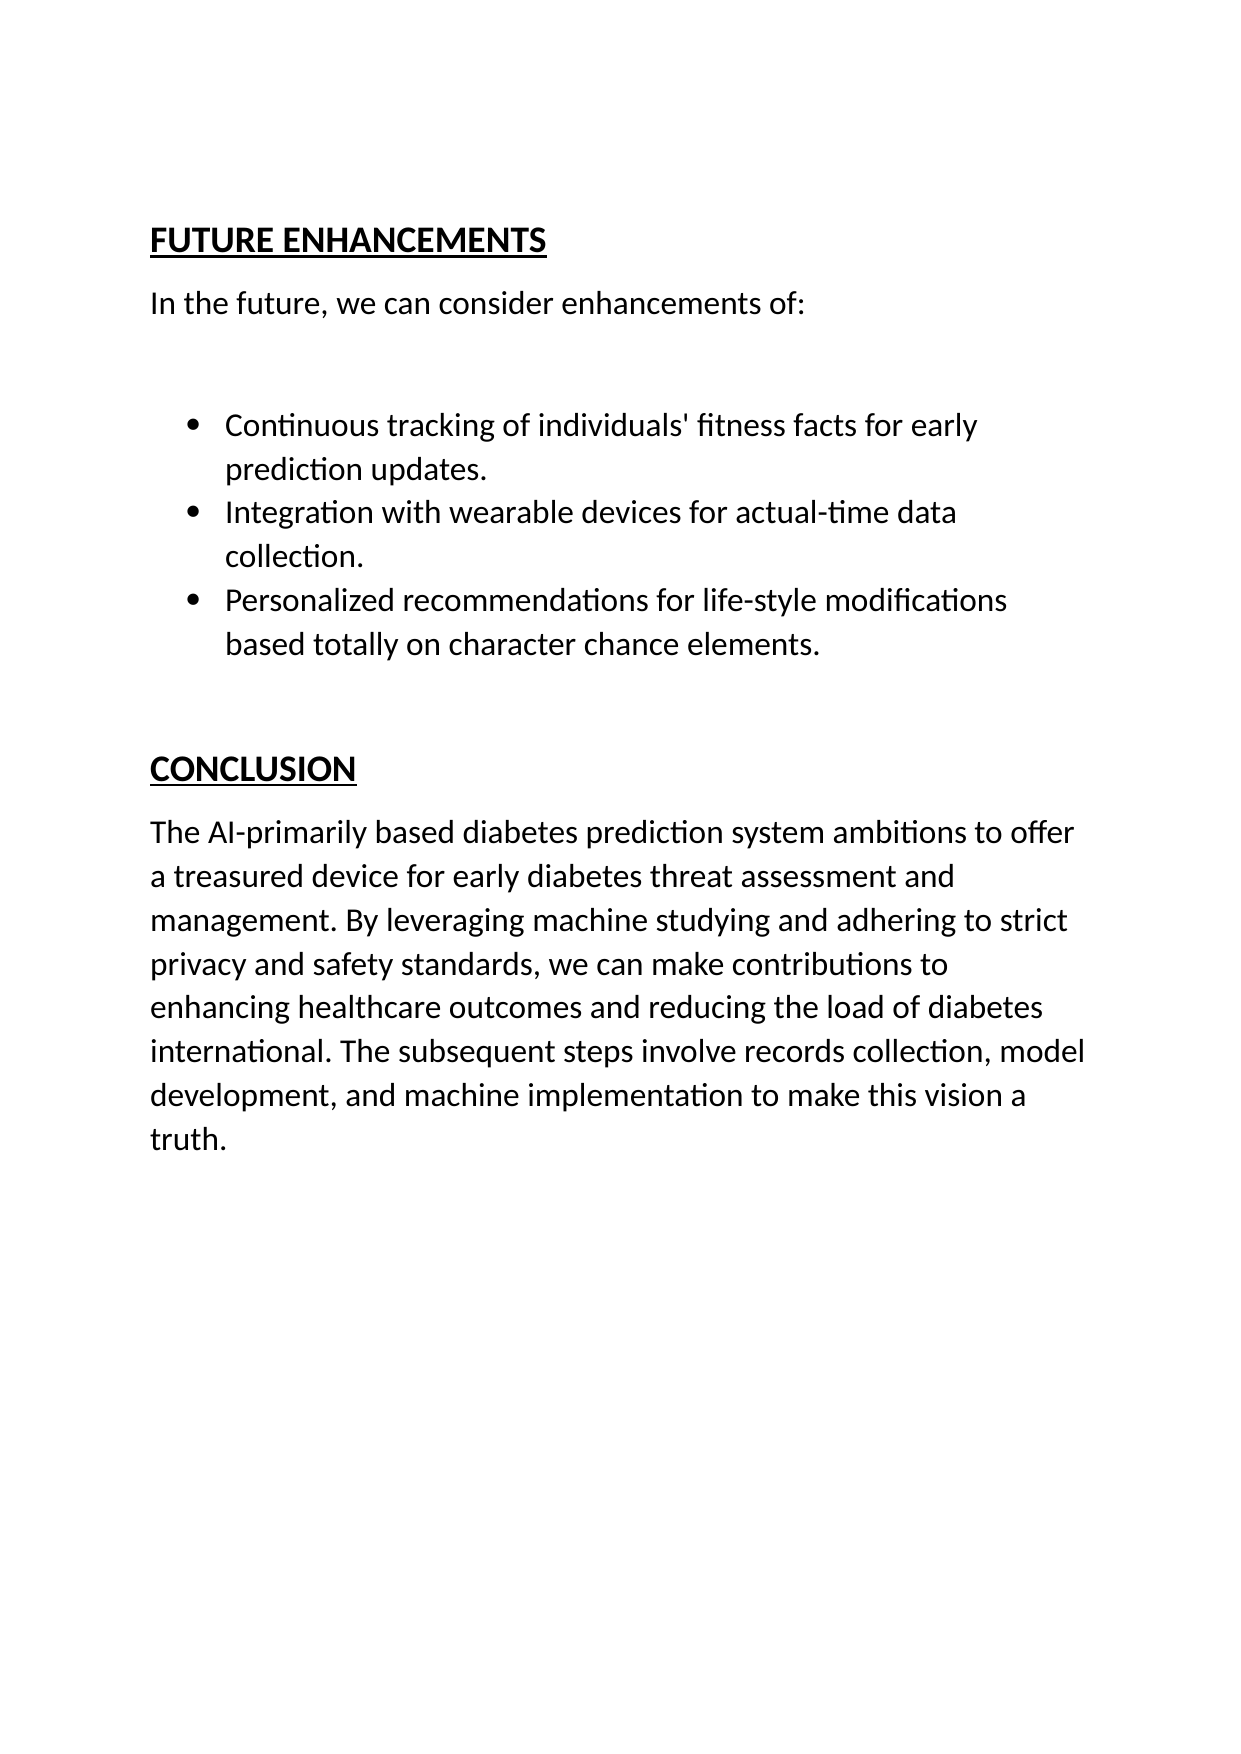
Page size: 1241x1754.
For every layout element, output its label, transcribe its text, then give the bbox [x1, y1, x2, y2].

list Continuous tracking of individuals' fitness facts for early prediction updates. [187, 403, 1090, 488]
text In the future, we can consider enhancements of: [150, 282, 1090, 323]
text FUTURE ENHANCEMENTS [150, 216, 1090, 262]
text The AI-primarily based diabetes prediction system ambitions to offer a treasured device for early diabetes threat assessment and management. By leveraging machine studying and adhering to strict privacy and safety standards, we can make contributions to enhancing healthcare outcomes and reducing the load of diabetes international. The subsequent steps involve records collection, model development, and machine implementation to make this vision a truth. [150, 811, 1090, 1159]
list Integration with wearable devices for actual-time data collection. [187, 491, 1090, 576]
text CONCLUSION [150, 744, 1090, 790]
list Personalized recommendations for life-style modifications based totally on character chance elements. [187, 579, 1090, 664]
